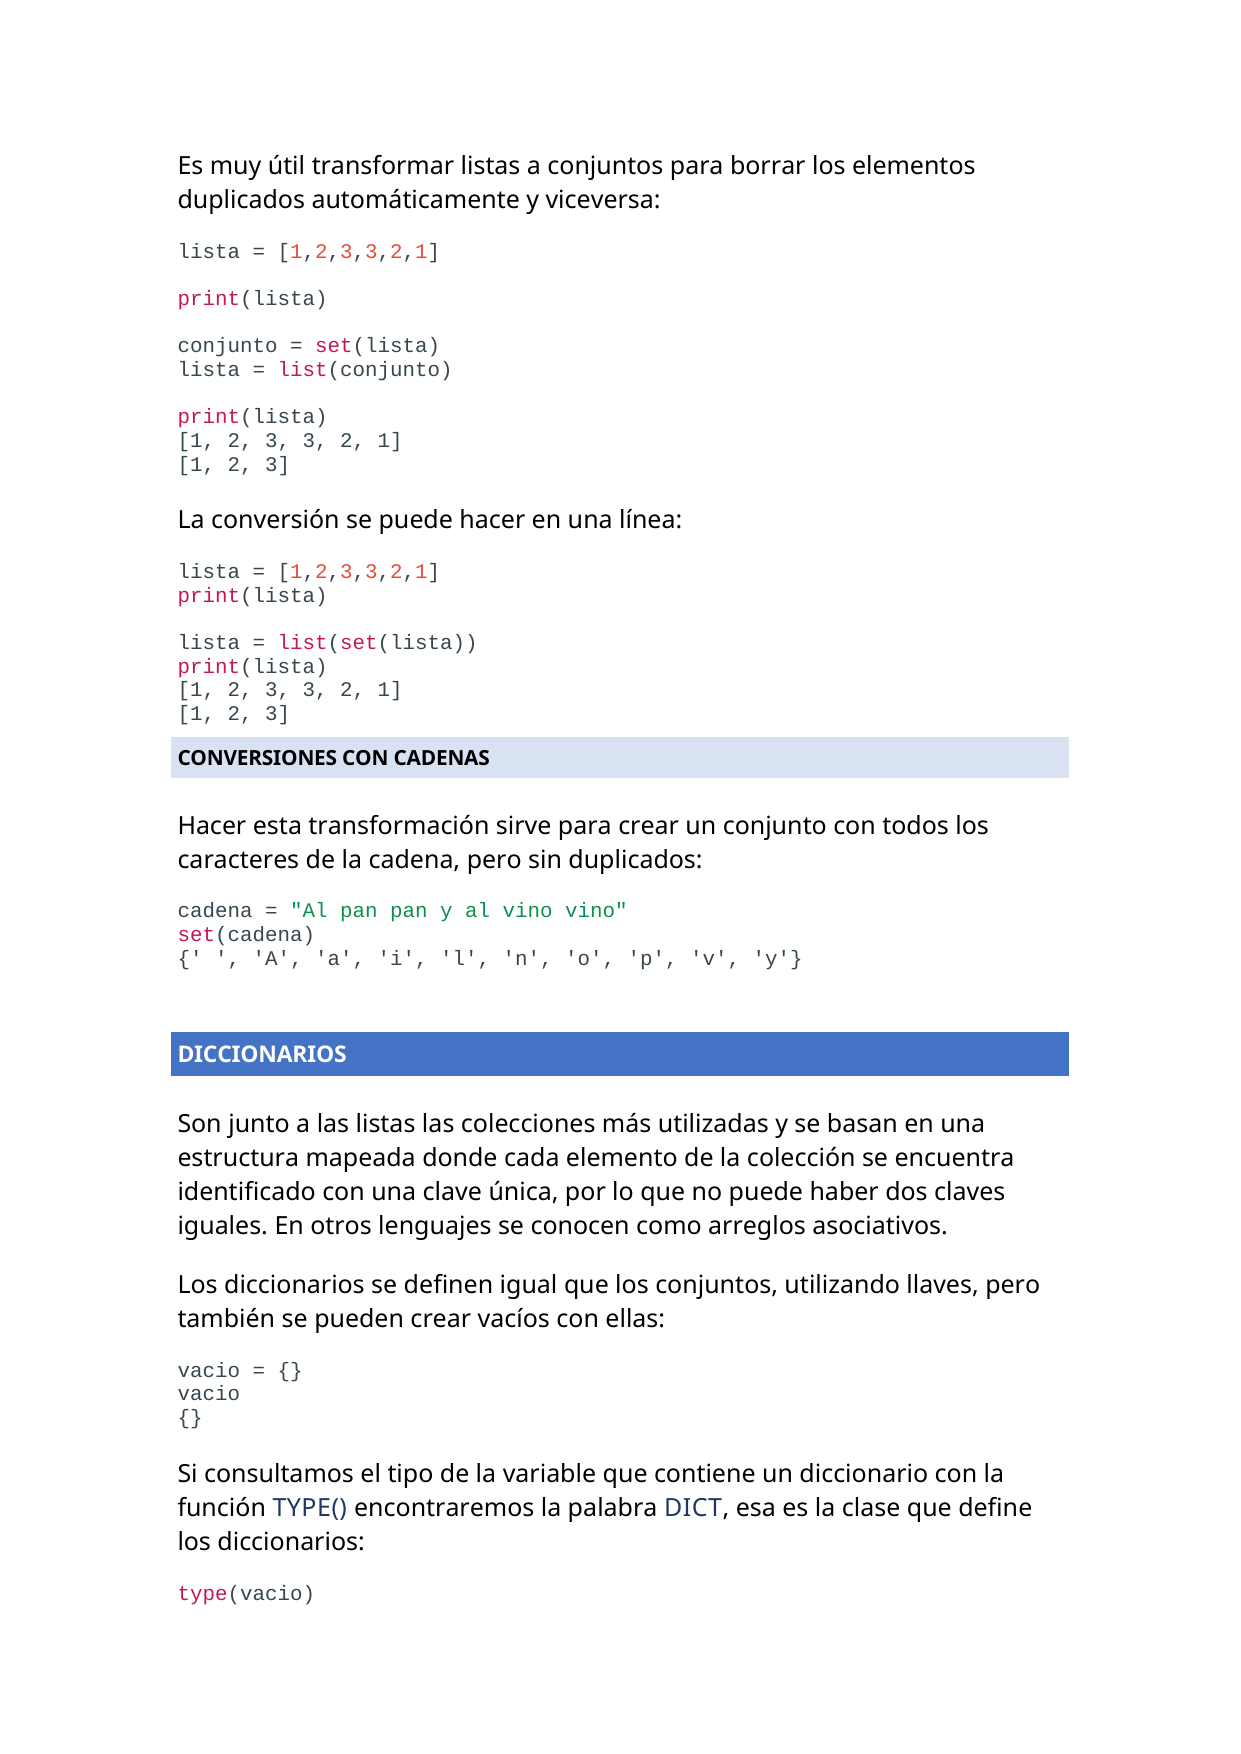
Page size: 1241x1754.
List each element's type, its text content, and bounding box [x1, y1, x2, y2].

text lista = list(set(lista)) [177, 632, 1063, 656]
text print(lista) [177, 406, 1063, 430]
text {' ', 'A', 'a', 'i', 'l', 'n', 'o', 'p', 'v', 'y'} [177, 948, 1063, 971]
text La conversión se puede hacer en una línea: [177, 502, 1063, 536]
text Hacer esta transformación sirve para crear un conjunto con todos los caracteres de la cadena, pero sin duplicados: [177, 807, 1063, 875]
text cadena = "Al pan pan y al vino vino" [177, 900, 1063, 924]
text [1, 2, 3, 3, 2, 1] [177, 430, 1063, 453]
text type(vacio) [177, 1583, 1063, 1606]
text {} [177, 1407, 1063, 1431]
text vacio = {} [177, 1359, 1063, 1383]
text print(lista) [177, 585, 1063, 608]
text Los diccionarios se definen igual que los conjuntos, utilizando llaves, pero también se pueden crear vacíos con ellas: [177, 1266, 1063, 1334]
subtitle Conversiones con cadenas [177, 744, 1063, 772]
text vacio [177, 1383, 1063, 1407]
text Si consultamos el tipo de la variable que contiene un diccionario con la función type() encontraremos la palabra dict, esa es la clase que define los diccionarios: [177, 1456, 1063, 1558]
text print(lista) [177, 656, 1063, 679]
text [1, 2, 3, 3, 2, 1] [177, 679, 1063, 703]
text conjunto = set(lista) [177, 335, 1063, 359]
text [1, 2, 3] [177, 453, 1063, 477]
subtitle Diccionarios [177, 1038, 1063, 1069]
text Son junto a las listas las colecciones más utilizadas y se basan en una estructura mapeada donde cada elemento de la colección se encuentra identificado con una clave única, por lo que no puede haber dos claves iguales. En otros lenguajes se conocen como arreglos asociativos. [177, 1105, 1063, 1241]
text lista = list(conjunto) [177, 359, 1063, 383]
text set(cadena) [177, 924, 1063, 948]
text Es muy útil transformar listas a conjuntos para borrar los elementos duplicados automáticamente y viceversa: [177, 148, 1063, 216]
text [1, 2, 3] [177, 703, 1063, 727]
text print(lista) [177, 288, 1063, 312]
text lista = [1,2,3,3,2,1] [177, 241, 1063, 264]
text lista = [1,2,3,3,2,1] [177, 561, 1063, 585]
